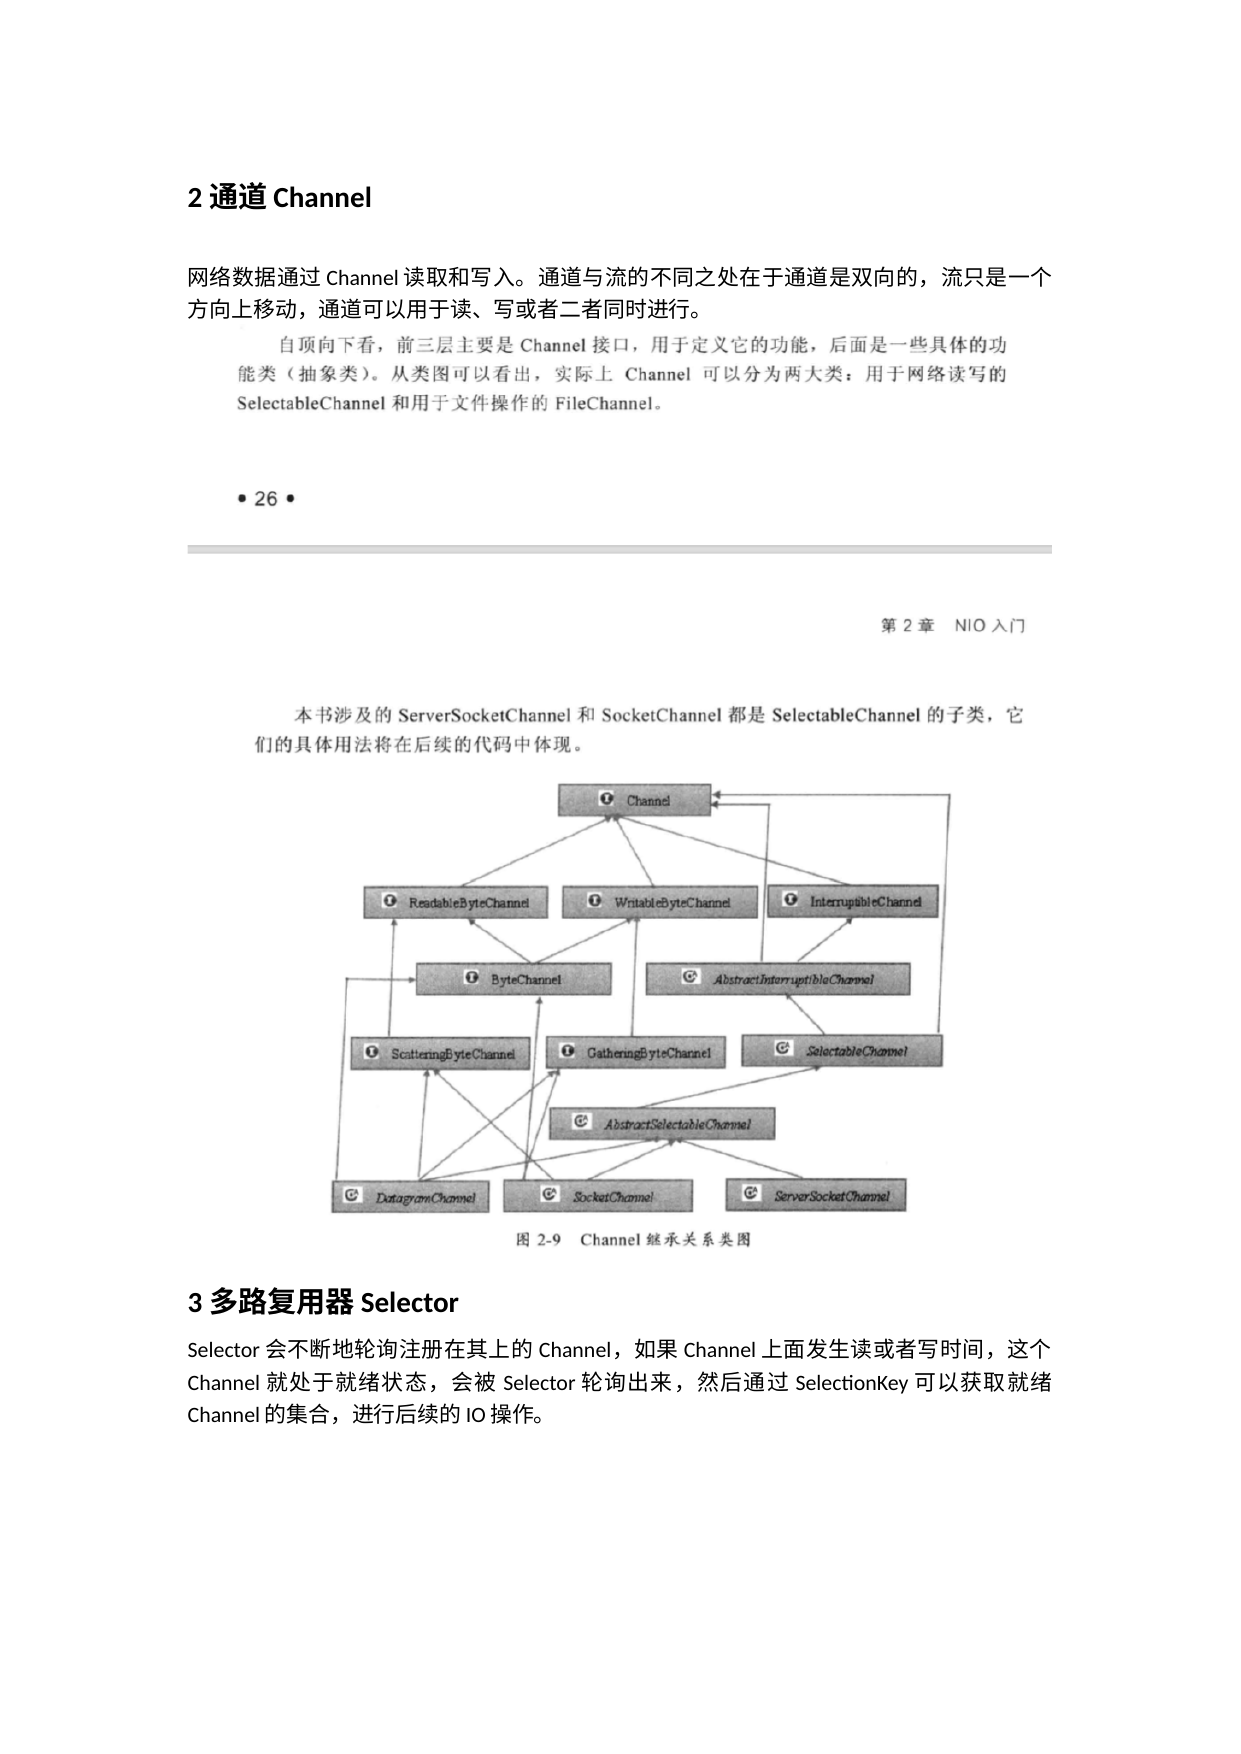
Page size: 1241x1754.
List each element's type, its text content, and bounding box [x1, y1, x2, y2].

text Selector会不断地轮询注册在其上的Channel，如果Channel上面发生读或者写时间，这个Channel就处于就绪状态，会被Selector轮询出来，然后通过SelectionKey可以获取就绪Channel的集合，进行后续的IO操作。 [187, 1332, 1053, 1429]
text 网络数据通过Channel读取和写入。通道与流的不同之处在于通道是双向的，流只是一个方向上移动，通道可以用于读、写或者二者同时进行。 [187, 259, 1053, 324]
picture [187, 324, 1052, 1254]
text 2 通道Channel [187, 162, 1053, 227]
text 3 多路复用器Selector [187, 1267, 1053, 1332]
